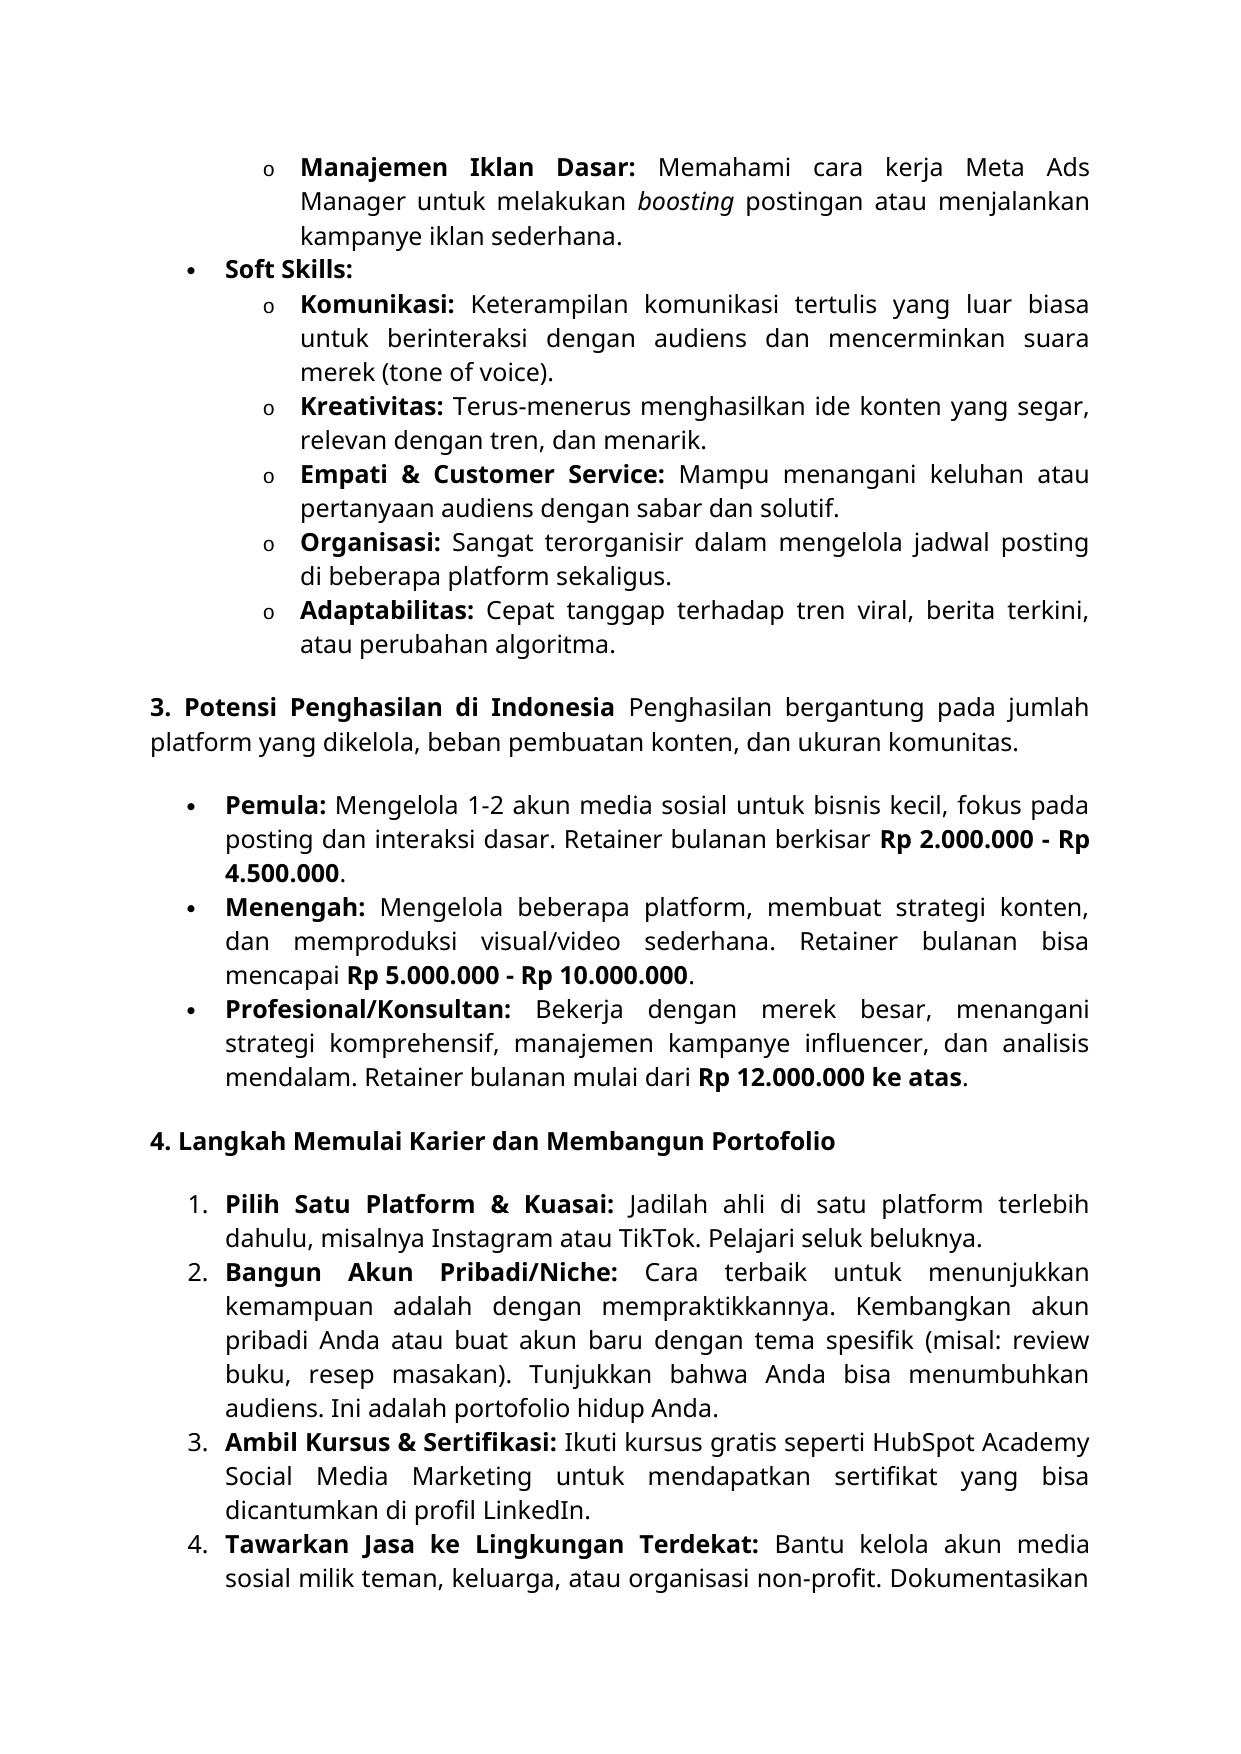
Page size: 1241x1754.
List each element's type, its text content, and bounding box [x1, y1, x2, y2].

text 3. Potensi Penghasilan di Indonesia Penghasilan bergantung pada jumlah platform yang dikelola, beban pembuatan konten, dan ukuran komunitas. [150, 690, 1090, 758]
list Pilih Satu Platform & Kuasai: Jadilah ahli di satu platform terlebih dahulu, misalnya Instagram atau TikTok. Pelajari seluk beluknya. [187, 1186, 1090, 1254]
list Kreativitas: Terus-menerus menghasilkan ide konten yang segar, relevan dengan tren, dan menarik. [262, 388, 1090, 457]
list Empati & Customer Service: Mampu menangani keluhan atau pertanyaan audiens dengan sabar dan solutif. [262, 457, 1090, 525]
list Ambil Kursus & Sertifikasi: Ikuti kursus gratis seperti HubSpot Academy Social Media Marketing untuk mendapatkan sertifikat yang bisa dicantumkan di profil LinkedIn. [187, 1425, 1090, 1527]
list Manajemen Iklan Dasar: Memahami cara kerja Meta Ads Manager untuk melakukan boosting postingan atau menjalankan kampanye iklan sederhana. [262, 150, 1090, 252]
list Komunikasi: Keterampilan komunikasi tertulis yang luar biasa untuk berinteraksi dengan audiens dan mencerminkan suara merek (tone of voice). [262, 286, 1090, 388]
text 4. Langkah Memulai Karier dan Membangun Portofolio [150, 1123, 1090, 1157]
list Pemula: Mengelola 1-2 akun media sosial untuk bisnis kecil, fokus pada posting dan interaksi dasar. Retainer bulanan berkisar Rp 2.000.000 - Rp 4.500.000. [187, 787, 1090, 889]
list Menengah: Mengelola beberapa platform, membuat strategi konten, dan memproduksi visual/video sederhana. Retainer bulanan bisa mencapai Rp 5.000.000 - Rp 10.000.000. [187, 889, 1090, 992]
list Organisasi: Sangat terorganisir dalam mengelola jadwal posting di beberapa platform sekaligus. [262, 525, 1090, 593]
list Bangun Akun Pribadi/Niche: Cara terbaik untuk menunjukkan kemampuan adalah dengan mempraktikkannya. Kembangkan akun pribadi Anda atau buat akun baru dengan tema spesifik (misal: review buku, resep masakan). Tunjukkan bahwa Anda bisa menumbuhkan audiens. Ini adalah portofolio hidup Anda. [187, 1254, 1090, 1425]
list Adaptabilitas: Cepat tanggap terhadap tren viral, berita terkini, atau perubahan algoritma. [262, 593, 1090, 661]
list Soft Skills: [187, 252, 1090, 286]
list Profesional/Konsultan: Bekerja dengan merek besar, menangani strategi komprehensif, manajemen kampanye influencer, dan analisis mendalam. Retainer bulanan mulai dari Rp 12.000.000 ke atas. [187, 992, 1090, 1094]
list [187, 1527, 1090, 1595]
